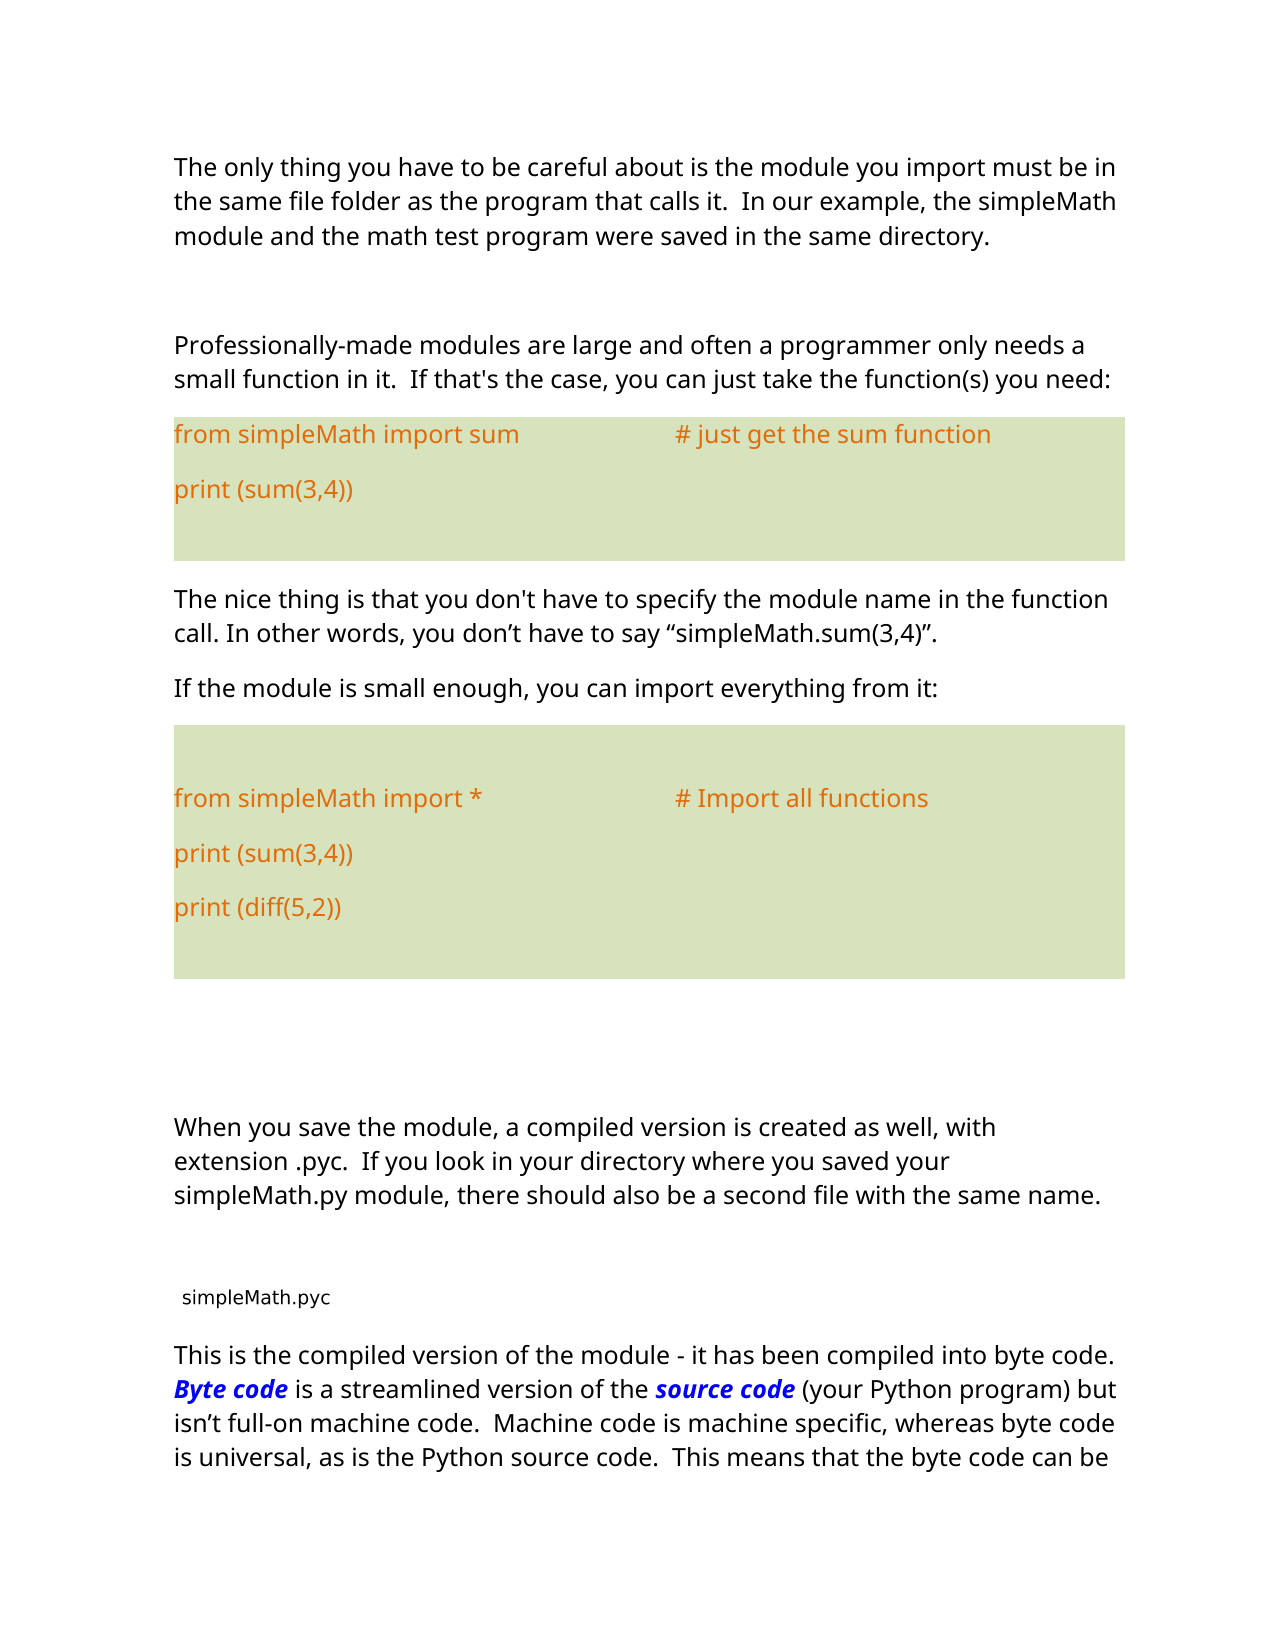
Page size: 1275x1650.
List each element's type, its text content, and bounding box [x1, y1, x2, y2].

picture [173, 1232, 341, 1317]
text The nice thing is that you don't have to specify the module name in the function call. In other words, you don’t have to say “simpleMath.sum(3,4)”. [174, 582, 1125, 650]
text from simpleMath import * # Import all functions [174, 780, 1125, 814]
text print (sum(3,4)) [174, 835, 1125, 869]
text print (sum(3,4)) [174, 472, 1125, 506]
text When you save the module, a compiled version is created as well, with extension .pyc. If you look in your directory where you saved your simpleMath.py module, there should also be a second file with the same name. [174, 1110, 1125, 1212]
text from simpleMath import sum # just get the sum function [174, 417, 1125, 451]
text Professionally-made modules are large and often a programmer only needs a small function in it. If that's the case, you can just take the function(s) you need: [174, 328, 1125, 396]
text If the module is small enough, you can import everything from it: [174, 671, 1125, 704]
text The only thing you have to be careful about is the module you import must be in the same file folder as the program that calls it. In our example, the simpleMath module and the math test program were saved in the same directory. [174, 150, 1125, 252]
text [174, 1338, 1125, 1474]
text print (diff(5,2)) [174, 890, 1125, 924]
